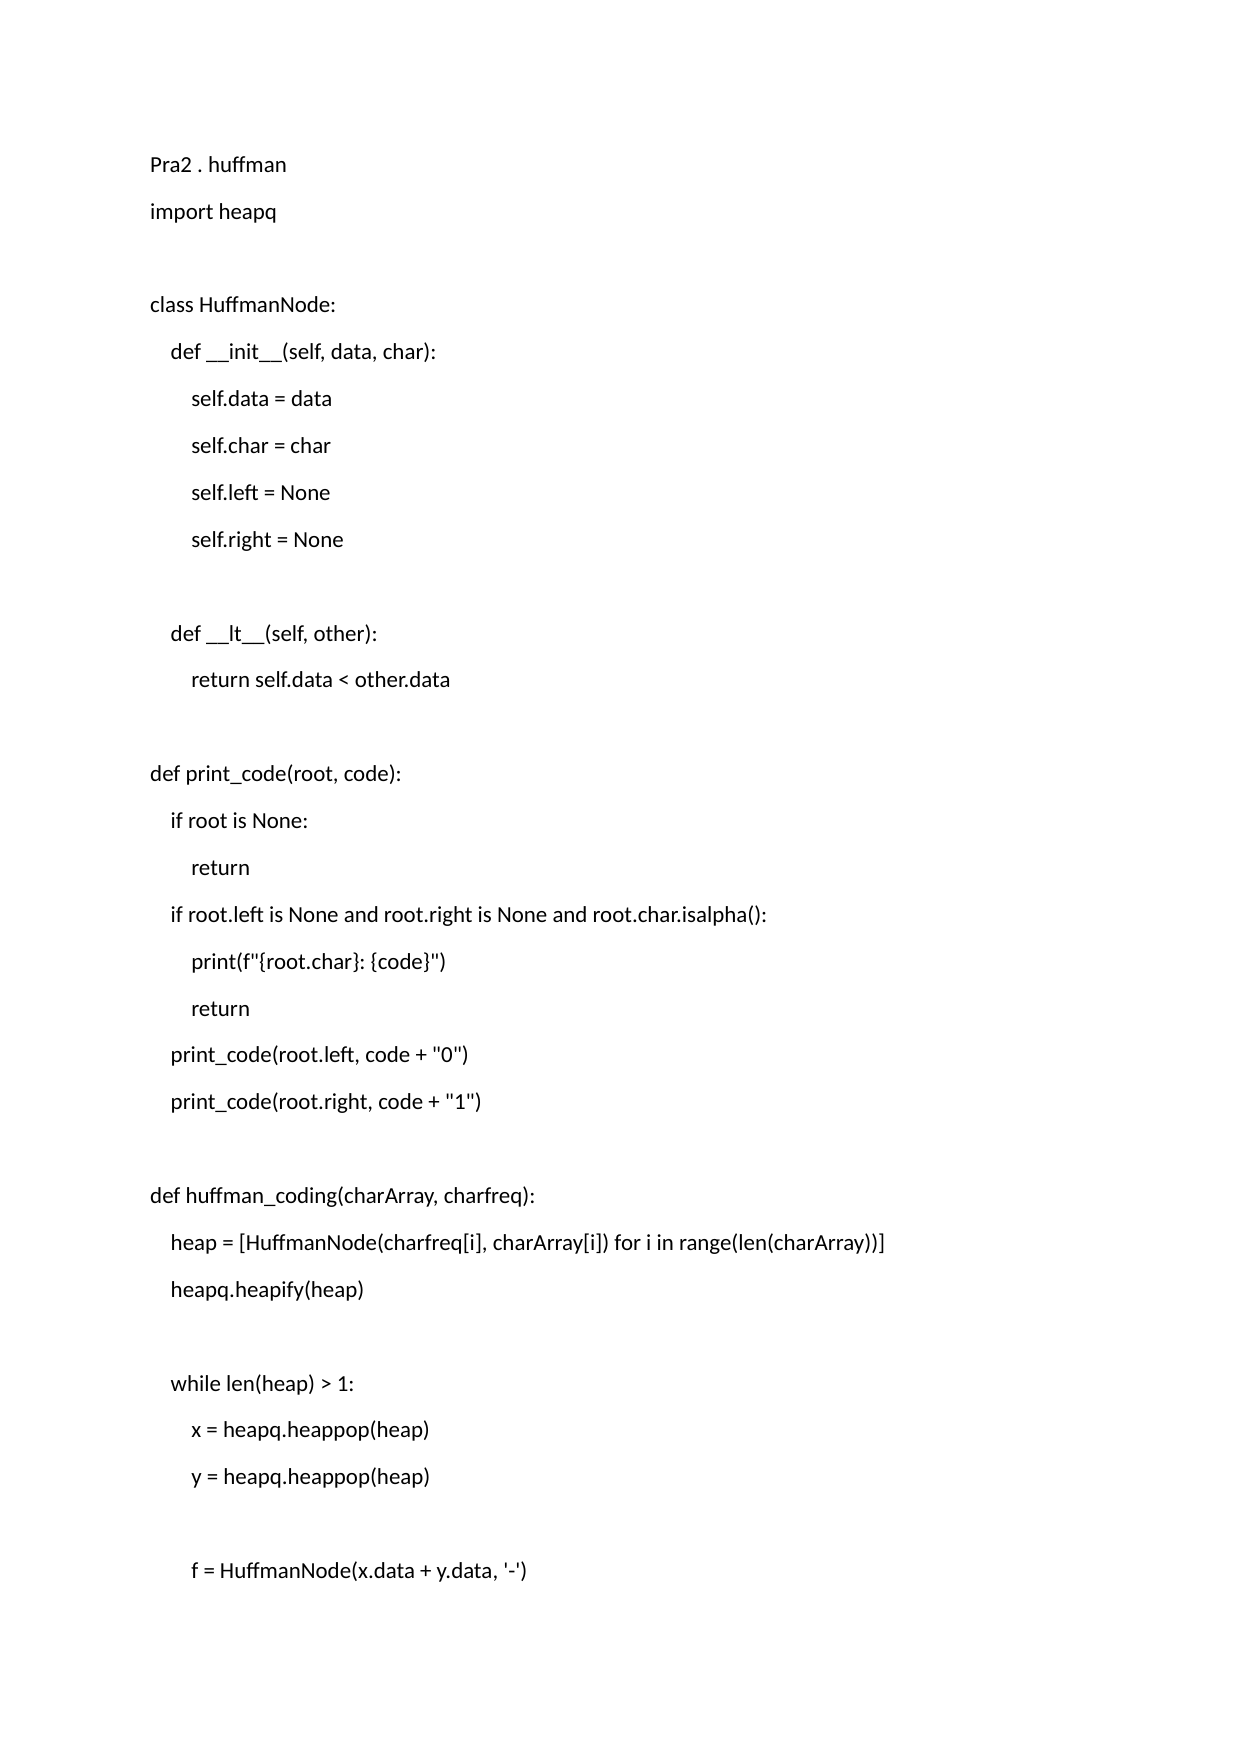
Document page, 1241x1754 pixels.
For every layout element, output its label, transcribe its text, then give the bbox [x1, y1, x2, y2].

text import heapq [150, 197, 1090, 225]
text if root is None: [150, 806, 1090, 834]
text x = heapq.heappop(heap) [150, 1416, 1090, 1444]
text if root.left is None and root.right is None and root.char.isalpha(): [150, 900, 1090, 928]
text def huffman_coding(charArray, charfreq): [150, 1181, 1090, 1209]
text self.char = char [150, 431, 1090, 459]
text print_code(root.right, code + "1") [150, 1087, 1090, 1116]
text def __lt__(self, other): [150, 619, 1090, 647]
text def print_code(root, code): [150, 759, 1090, 787]
text print_code(root.left, code + "0") [150, 1041, 1090, 1069]
text def __init__(self, data, char): [150, 337, 1090, 366]
text self.data = data [150, 384, 1090, 412]
text print(f"{root.char}: {code}") [150, 947, 1090, 975]
text heap = [HuffmanNode(charfreq[i], charArray[i]) for i in range(len(charArray))] [150, 1228, 1090, 1256]
text while len(heap) > 1: [150, 1369, 1090, 1397]
text y = heapq.heappop(heap) [150, 1462, 1090, 1491]
text Pra2 . huffman [150, 150, 1090, 178]
text self.left = None [150, 478, 1090, 506]
text self.right = None [150, 525, 1090, 553]
text return self.data < other.data [150, 666, 1090, 694]
text return [150, 853, 1090, 881]
text f = HuffmanNode(x.data + y.data, '-') [150, 1556, 1090, 1584]
text return [150, 994, 1090, 1022]
text heapq.heapify(heap) [150, 1275, 1090, 1303]
text class HuffmanNode: [150, 291, 1090, 319]
